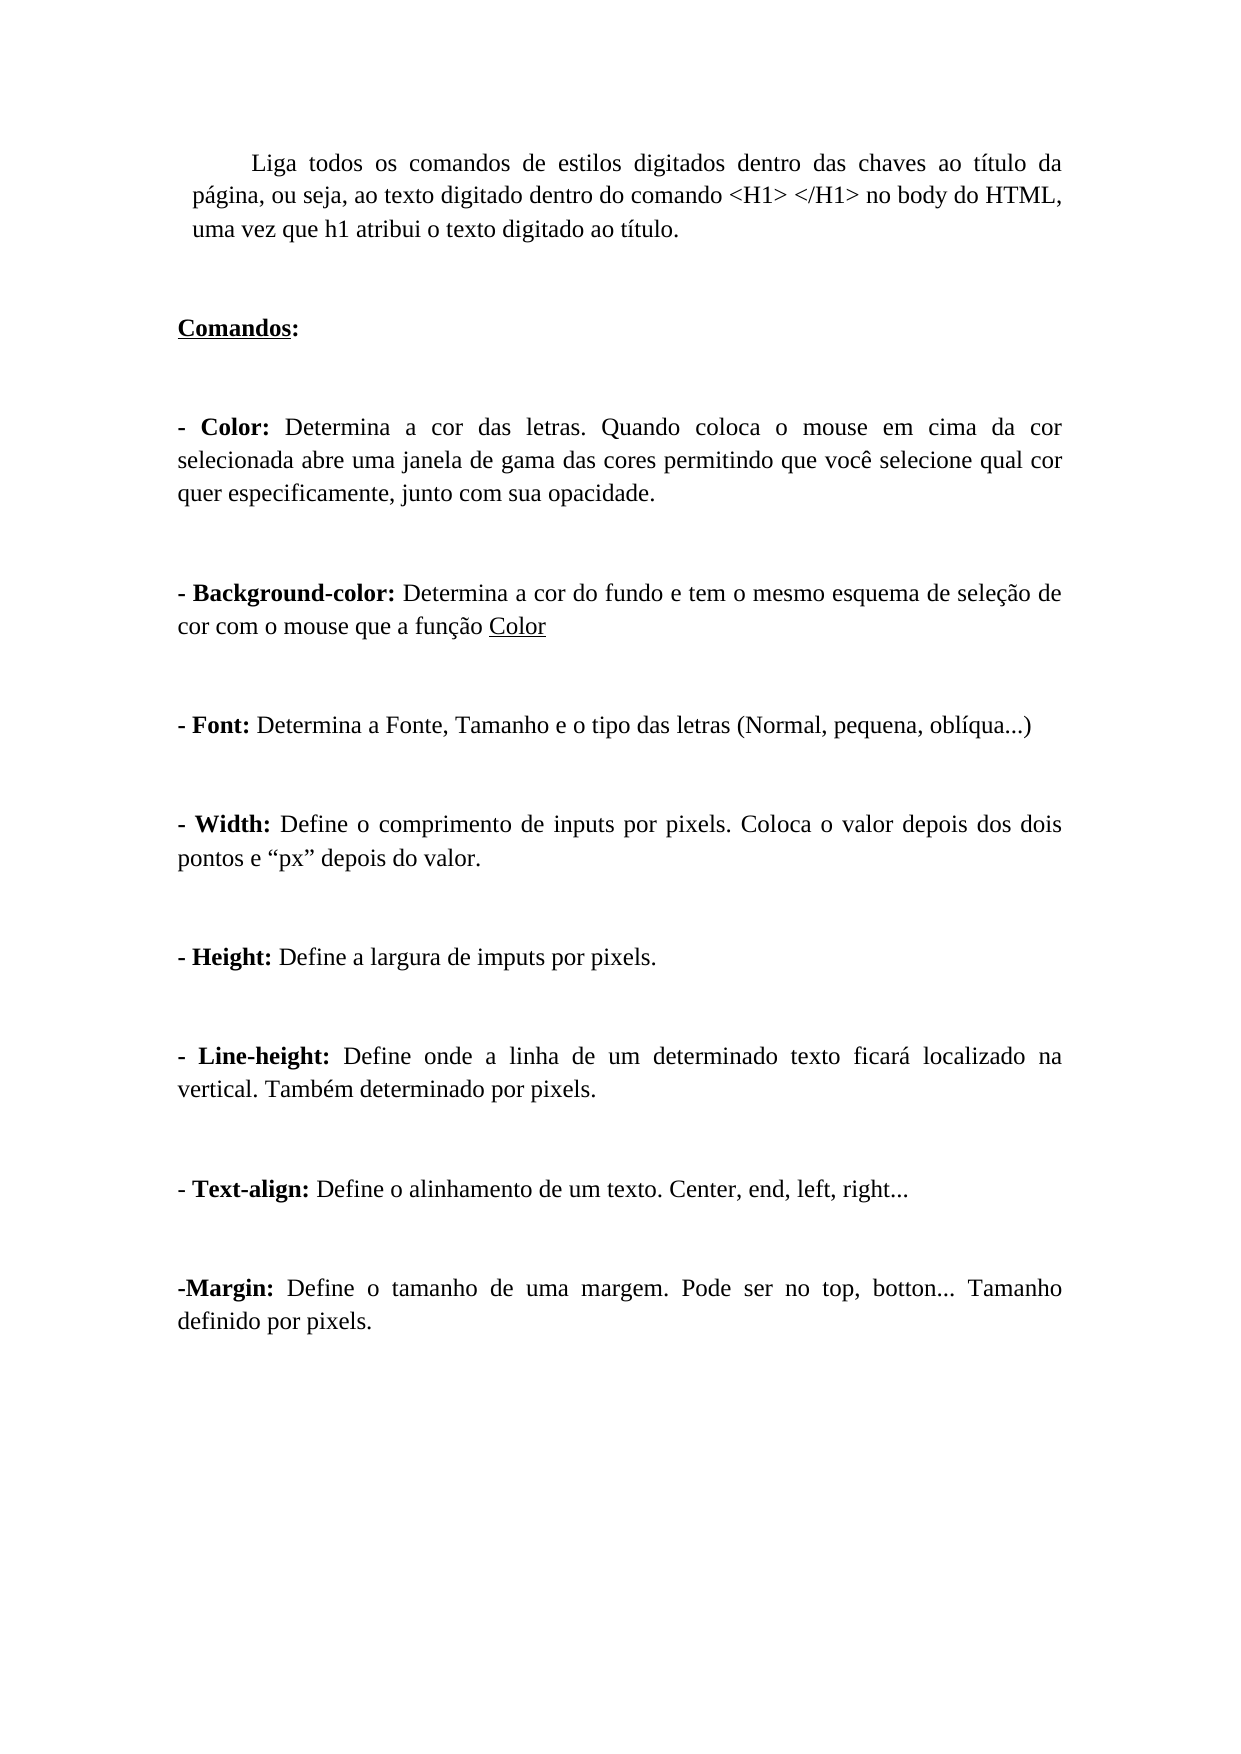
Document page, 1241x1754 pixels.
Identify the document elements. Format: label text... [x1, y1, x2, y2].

text - Width: Define o comprimento de inputs por pixels. Coloca o valor depois dos dois pontos e “px” depois do valor. [177, 809, 1063, 871]
text - Font: Determina a Fonte, Tamanho e o tipo das letras (Normal, pequena, oblíqua...) [177, 710, 1063, 739]
text -Margin: Define o tamanho de uma margem. Pode ser no top, botton... Tamanho definido por pixels. [177, 1273, 1063, 1335]
text - Line-height: Define onde a linha de um determinado texto ficará localizado na vertical. Também determinado por pixels. [177, 1041, 1063, 1103]
text - Height: Define a largura de imputs por pixels. [177, 942, 1063, 971]
list Liga todos os comandos de estilos digitados dentro das chaves ao título da página, ou seja, ao texto digitado dentro do comando <H1> </H1> no body do HTML, uma vez que h1 atribui o texto digitado ao título. [192, 148, 1063, 242]
text - Background-color: Determina a cor do fundo e tem o mesmo esquema de seleção de cor com o mouse que a função Color [177, 578, 1063, 639]
text - Color: Determina a cor das letras. Quando coloca o mouse em cima da cor selecionada abre uma janela de gama das cores permitindo que você selecione qual cor quer especificamente, junto com sua opacidade. [177, 412, 1063, 507]
text Comandos: [177, 313, 1063, 342]
text - Text-align: Define o alinhamento de um texto. Center, end, left, right... [177, 1174, 1063, 1202]
